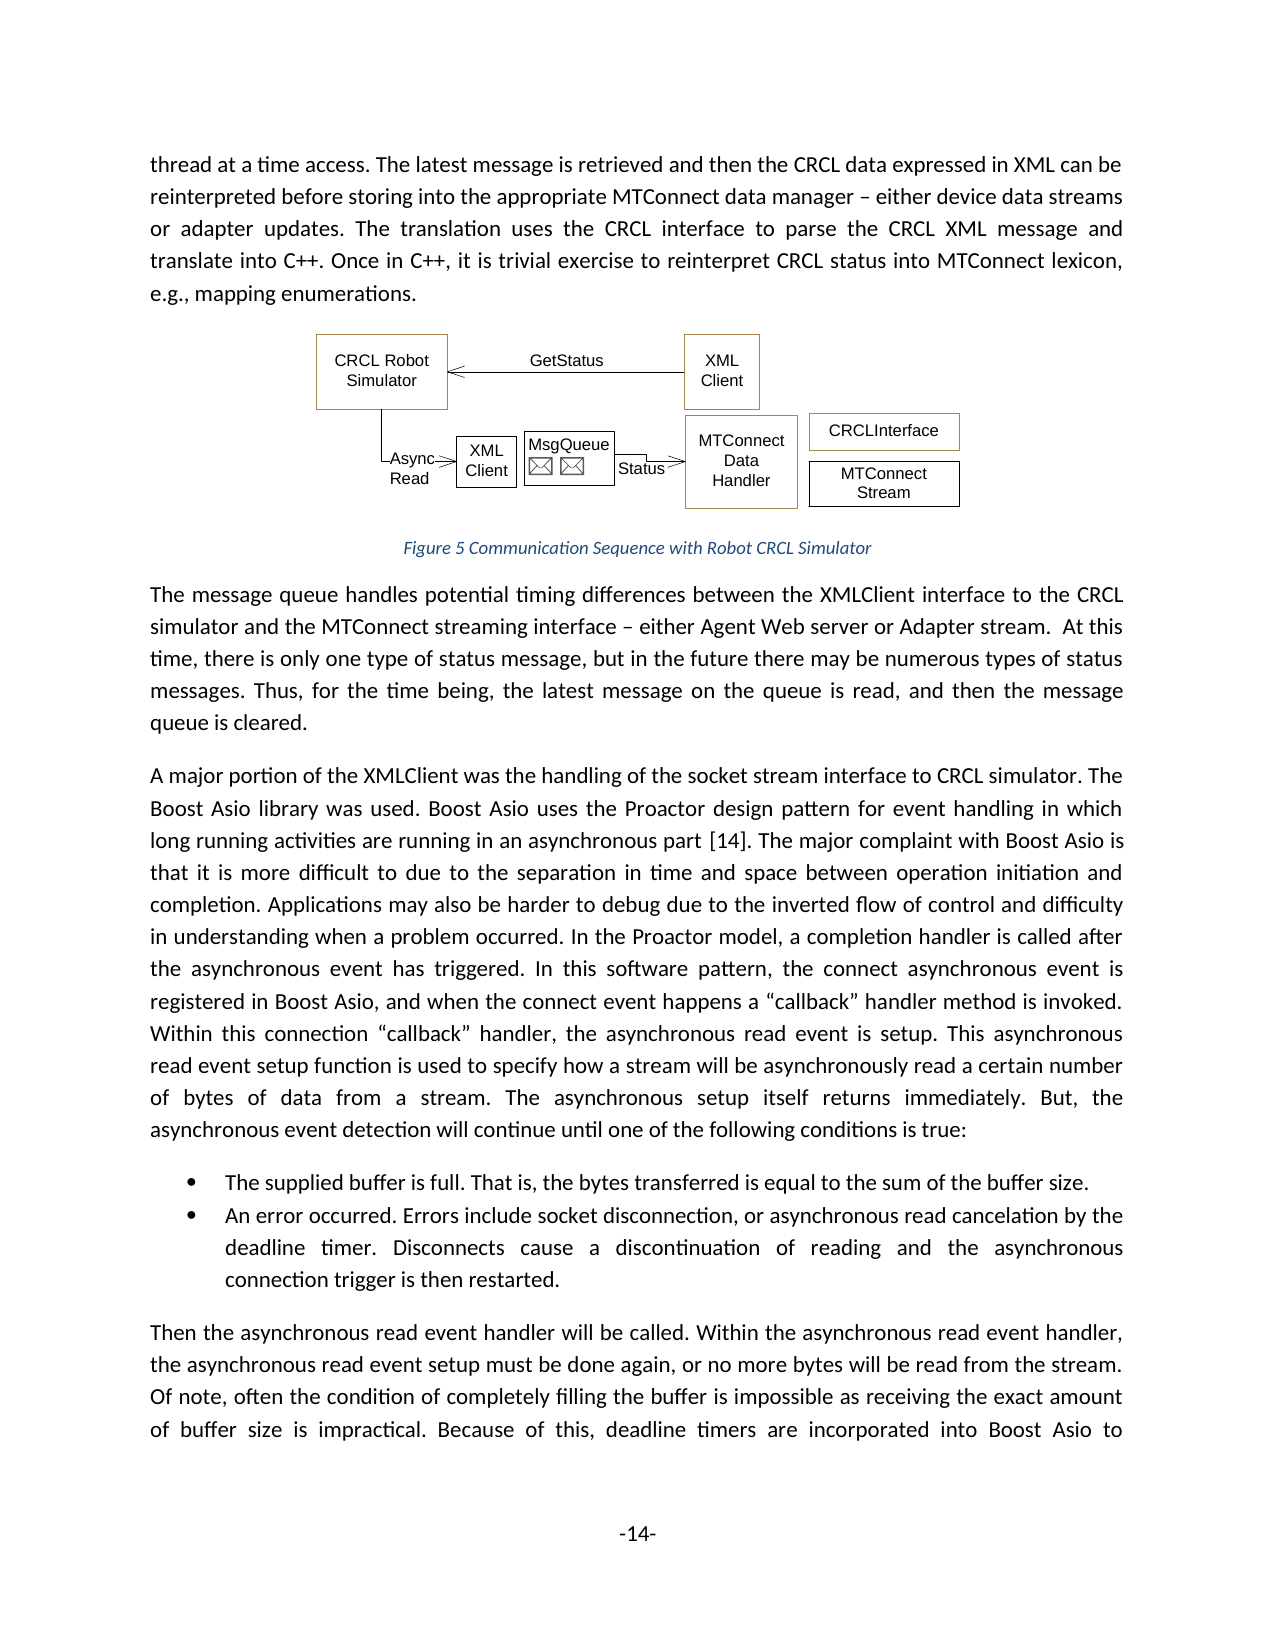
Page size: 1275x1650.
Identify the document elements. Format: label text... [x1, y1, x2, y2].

list An error occurred. Errors include socket disconnection, or asynchronous read cancelation by the deadline timer. Disconnects cause a discontinuation of reading and the asynchronous connection trigger is then restarted. [187, 1201, 1125, 1293]
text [150, 1318, 1125, 1443]
text The message queue handles potential timing differences between the XMLClient interface to the CRCL simulator and the MTConnect streaming interface – either Agent Web server or Adapter stream. At this time, there is only one type of status message, but in the future there may be numerous types of status messages. Thus, for the time being, the latest message on the queue is read, and then the message queue is cleared. [150, 580, 1125, 736]
text Figure 5 Communication Sequence with Robot CRCL Simulator [150, 536, 1125, 559]
list The supplied buffer is full. That is, the bytes transferred is equal to the sum of the buffer size. [187, 1168, 1125, 1197]
text A major portion of the XMLClient was the handling of the socket stream interface to CRCL simulator. The Boost Asio library was used. Boost Asio uses the Proactor design pattern for event handling in which long running activities are running in an asynchronous part . The major complaint with Boost Asio is that it is more difficult to due to the separation in time and space between operation initiation and completion. Applications may also be harder to debug due to the inverted flow of control and difficulty in understanding when a problem occurred. In the Proactor model, a completion handler is called after the asynchronous event has triggered. In this software pattern, the connect asynchronous event is registered in Boost Asio, and when the connect event happens a “callback” handler method is invoked. Within this connection “callback” handler, the asynchronous read event is setup. This asynchronous read event setup function is used to specify how a stream will be asynchronously read a certain number of bytes of data from a stream. The asynchronous setup itself returns immediately. But, the asynchronous event detection will continue until one of the following conditions is true: [150, 761, 1125, 1143]
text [150, 150, 1125, 307]
